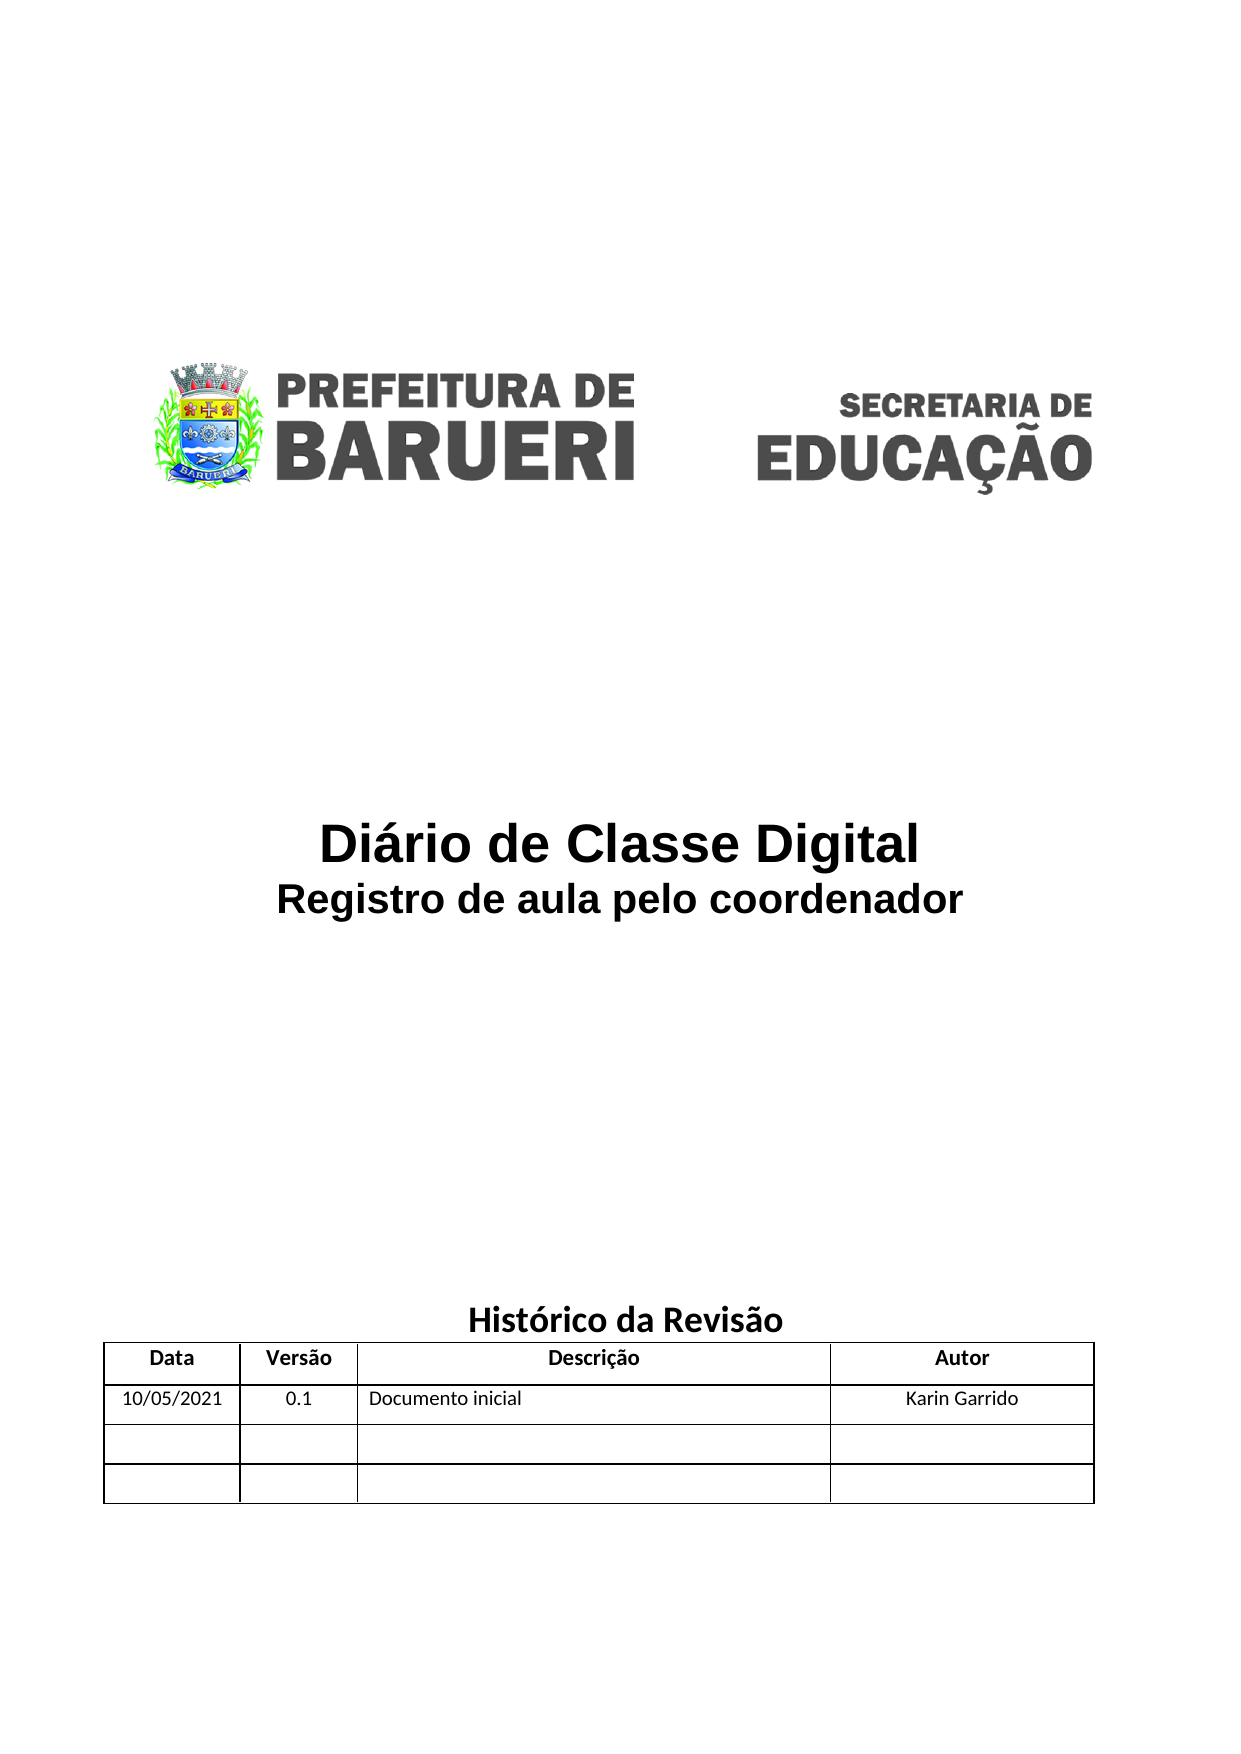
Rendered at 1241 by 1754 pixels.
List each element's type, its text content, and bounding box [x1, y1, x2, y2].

table_cell 10/05/2021 [105, 1386, 239, 1423]
text Histórico da Revisão [114, 1296, 1137, 1342]
table_cell [831, 1425, 1093, 1463]
table_header Descrição [358, 1343, 830, 1384]
text Diário de Classe Digital [103, 812, 1137, 874]
table_header Versão [241, 1343, 357, 1384]
table_cell 0.1 [241, 1386, 357, 1423]
table_cell Karin Garrido [831, 1386, 1093, 1423]
picture [153, 363, 1092, 496]
table_header Data [105, 1343, 240, 1384]
table_cell [105, 1465, 239, 1502]
table_cell [105, 1425, 239, 1463]
table_cell Documento inicial [358, 1386, 830, 1423]
table_header Autor [831, 1343, 1093, 1384]
table_cell [241, 1425, 357, 1463]
text Registro de aula pelo coordenador [103, 874, 1137, 922]
table_cell [358, 1465, 830, 1502]
table_cell [831, 1465, 1093, 1502]
table_cell [358, 1425, 830, 1463]
table_cell [241, 1465, 357, 1502]
